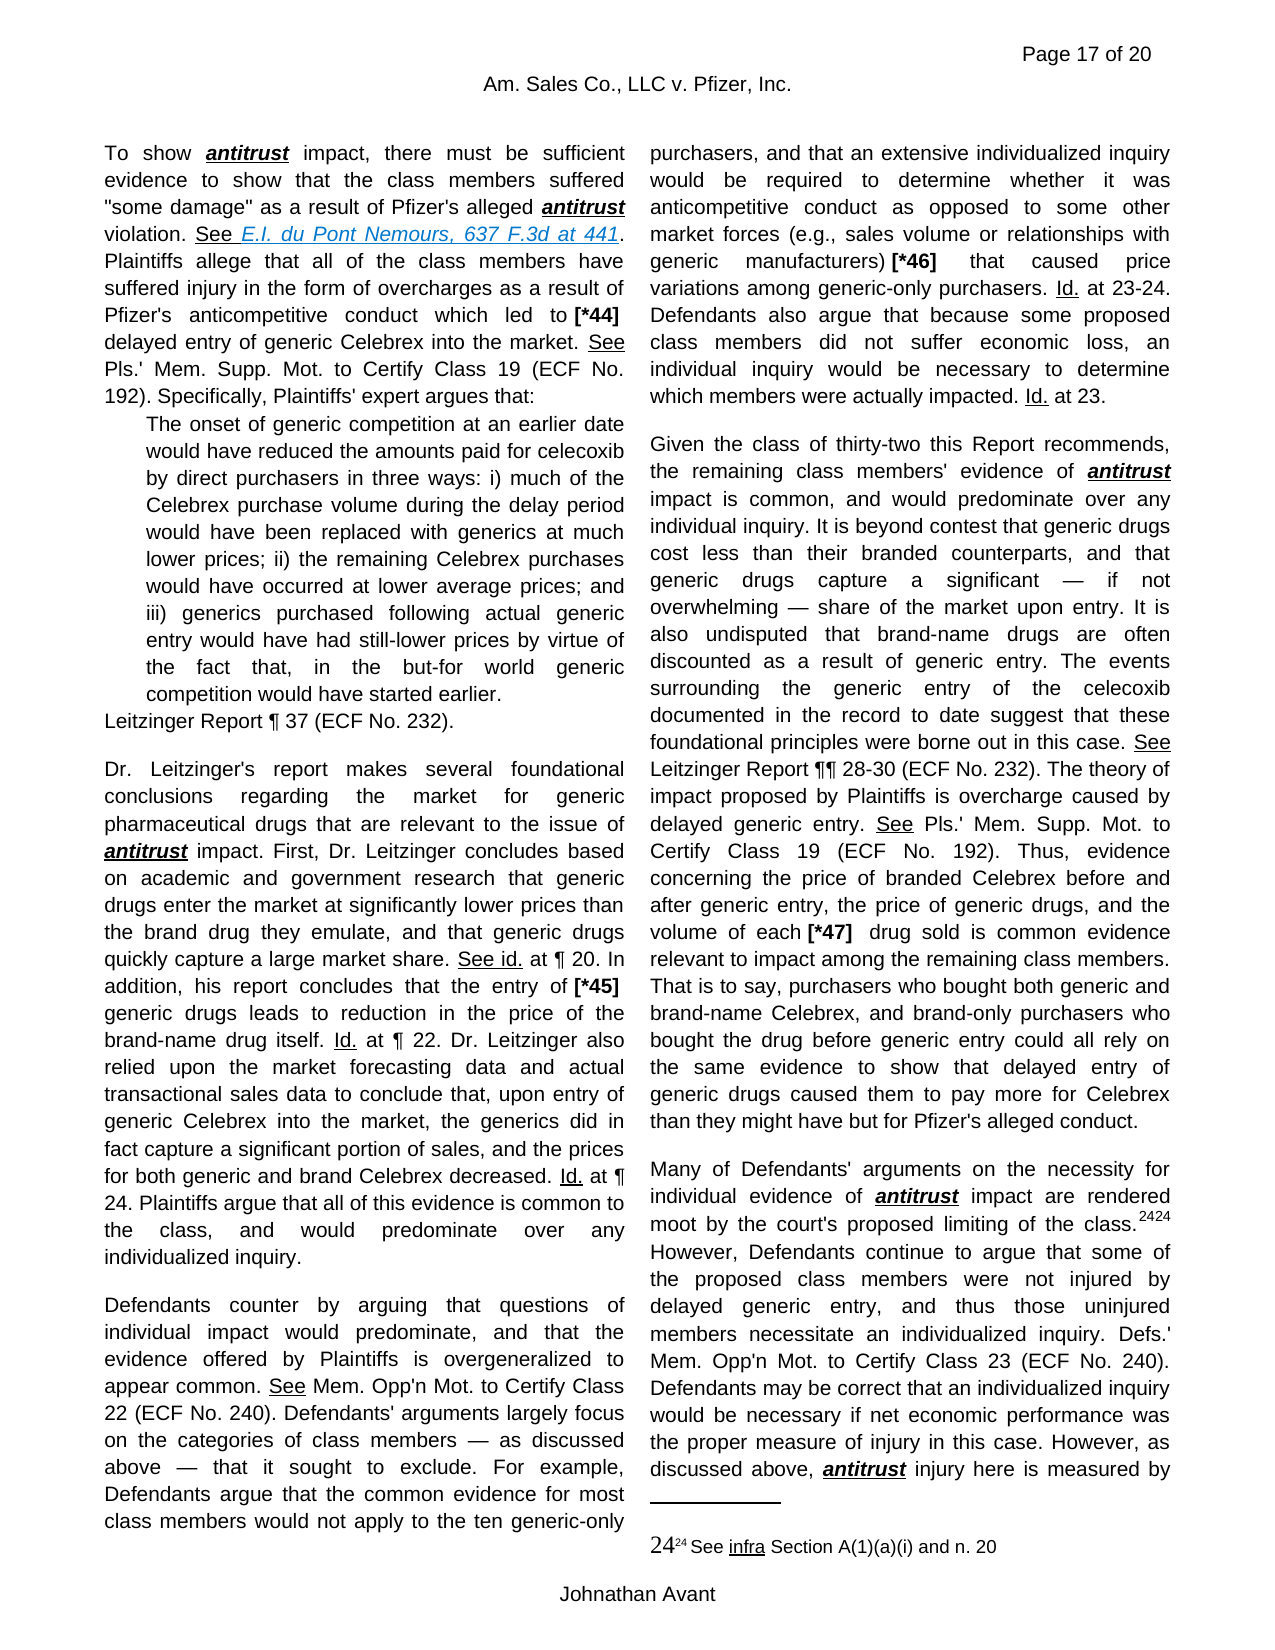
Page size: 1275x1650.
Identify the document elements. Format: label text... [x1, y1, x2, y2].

text Given the class of thirty-two this Report recommends, the remaining class members' evidence of antitrust impact is common, and would predominate over any individual inquiry. It is beyond contest that generic drugs cost less than their branded counterparts, and that generic drugs capture a significant — if not overwhelming — share of the market upon entry. It is also undisputed that brand-name drugs are often discounted as a result of generic entry. The events surrounding the generic entry of the celecoxib documented in the record to date suggest that these foundational principles were borne out in this case. See Leitzinger Report ¶¶ 28-30 (ECF No. 232). The theory of impact proposed by Plaintiffs is overcharge caused by delayed generic entry. See Pls.' Mem. Supp. Mot. to Certify Class 19 (ECF No. 192). Thus, evidence concerning the price of branded Celebrex before and after generic entry, the price of generic drugs, and the volume of each [*47] drug sold is common evidence relevant to impact among the remaining class members. That is to say, purchasers who bought both generic and brand-name Celebrex, and brand-only purchasers who bought the drug before generic entry could all rely on the same evidence to show that delayed entry of generic drugs caused them to pay more for Celebrex than they might have but for Pfizer's alleged conduct. [650, 429, 1171, 1133]
text Leitzinger Report ¶ 37 (ECF No. 232). [104, 706, 625, 733]
text Defendants counter by arguing that questions of individual impact would predominate, and that the evidence offered by Plaintiffs is overgeneralized to appear common. See Mem. Opp'n Mot. to Certify Class 22 (ECF No. 240). Defendants' arguments largely focus on the categories of class members — as discussed above — that it sought to exclude. For example, Defendants argue that the common evidence for most class members would not apply to the ten generic-only purchasers, and that an extensive individualized inquiry would be required to determine whether it was anticompetitive conduct as opposed to some other market forces (e.g., sales volume or relationships with generic manufacturers) [*46] that caused price variations among generic-only purchasers. Id. at 23-24. Defendants also argue that because some proposed class members did not suffer economic loss, an individual inquiry would be necessary to determine which members were actually impacted. Id. at 23. [104, 1289, 625, 1533]
text The onset of generic competition at an earlier date would have reduced the amounts paid for celecoxib by direct purchasers in three ways: i) much of the Celebrex purchase volume during the delay period would have been replaced with generics at much lower prices; ii) the remaining Celebrex purchases would have occurred at lower average prices; and iii) generics purchased following actual generic entry would have had still-lower prices by virtue of the fact that, in the but-for world generic competition would have started earlier. [146, 408, 625, 706]
text Dr. Leitzinger's report makes several foundational conclusions regarding the market for generic pharmaceutical drugs that are relevant to the issue of antitrust impact. First, Dr. Leitzinger concludes based on academic and government research that generic drugs enter the market at significantly lower prices than the brand drug they emulate, and that generic drugs quickly capture a large market share. See id. at ¶ 20. In addition, his report concludes that the entry of [*45] generic drugs leads to reduction in the price of the brand-name drug itself. Id. at ¶ 22. Dr. Leitzinger also relied upon the market forecasting data and actual transactional sales data to conclude that, upon entry of generic Celebrex into the market, the generics did in fact capture a significant portion of sales, and the prices for both generic and brand Celebrex decreased. Id. at ¶ 24. Plaintiffs argue that all of this evidence is common to the class, and would predominate over any individualized inquiry. [104, 754, 625, 1269]
text Defendants counter by arguing that questions of individual impact would predominate, and that the evidence offered by Plaintiffs is overgeneralized to appear common. See Mem. Opp'n Mot. to Certify Class 22 (ECF No. 240). Defendants' arguments largely focus on the categories of class members — as discussed above — that it sought to exclude. For example, Defendants argue that the common evidence for most class members would not apply to the ten generic-only purchasers, and that an extensive individualized inquiry would be required to determine whether it was anticompetitive conduct as opposed to some other market forces (e.g., sales volume or relationships with generic manufacturers) [*46] that caused price variations among generic-only purchasers. Id. at 23-24. Defendants also argue that because some proposed class members did not suffer economic loss, an individual inquiry would be necessary to determine which members were actually impacted. Id. at 23. [650, 137, 1171, 408]
text To show antitrust impact, there must be sufficient evidence to show that the class members suffered "some damage" as a result of Pfizer's alleged antitrust violation. See E.I. du Pont Nemours, 637 F.3d at 441. Plaintiffs allege that all of the class members have suffered injury in the form of overcharges as a result of Pfizer's anticompetitive conduct which led to [*44] delayed entry of generic Celebrex into the market. See Pls.' Mem. Supp. Mot. to Certify Class 19 (ECF No. 192). Specifically, Plaintiffs' expert argues that: [104, 137, 625, 408]
